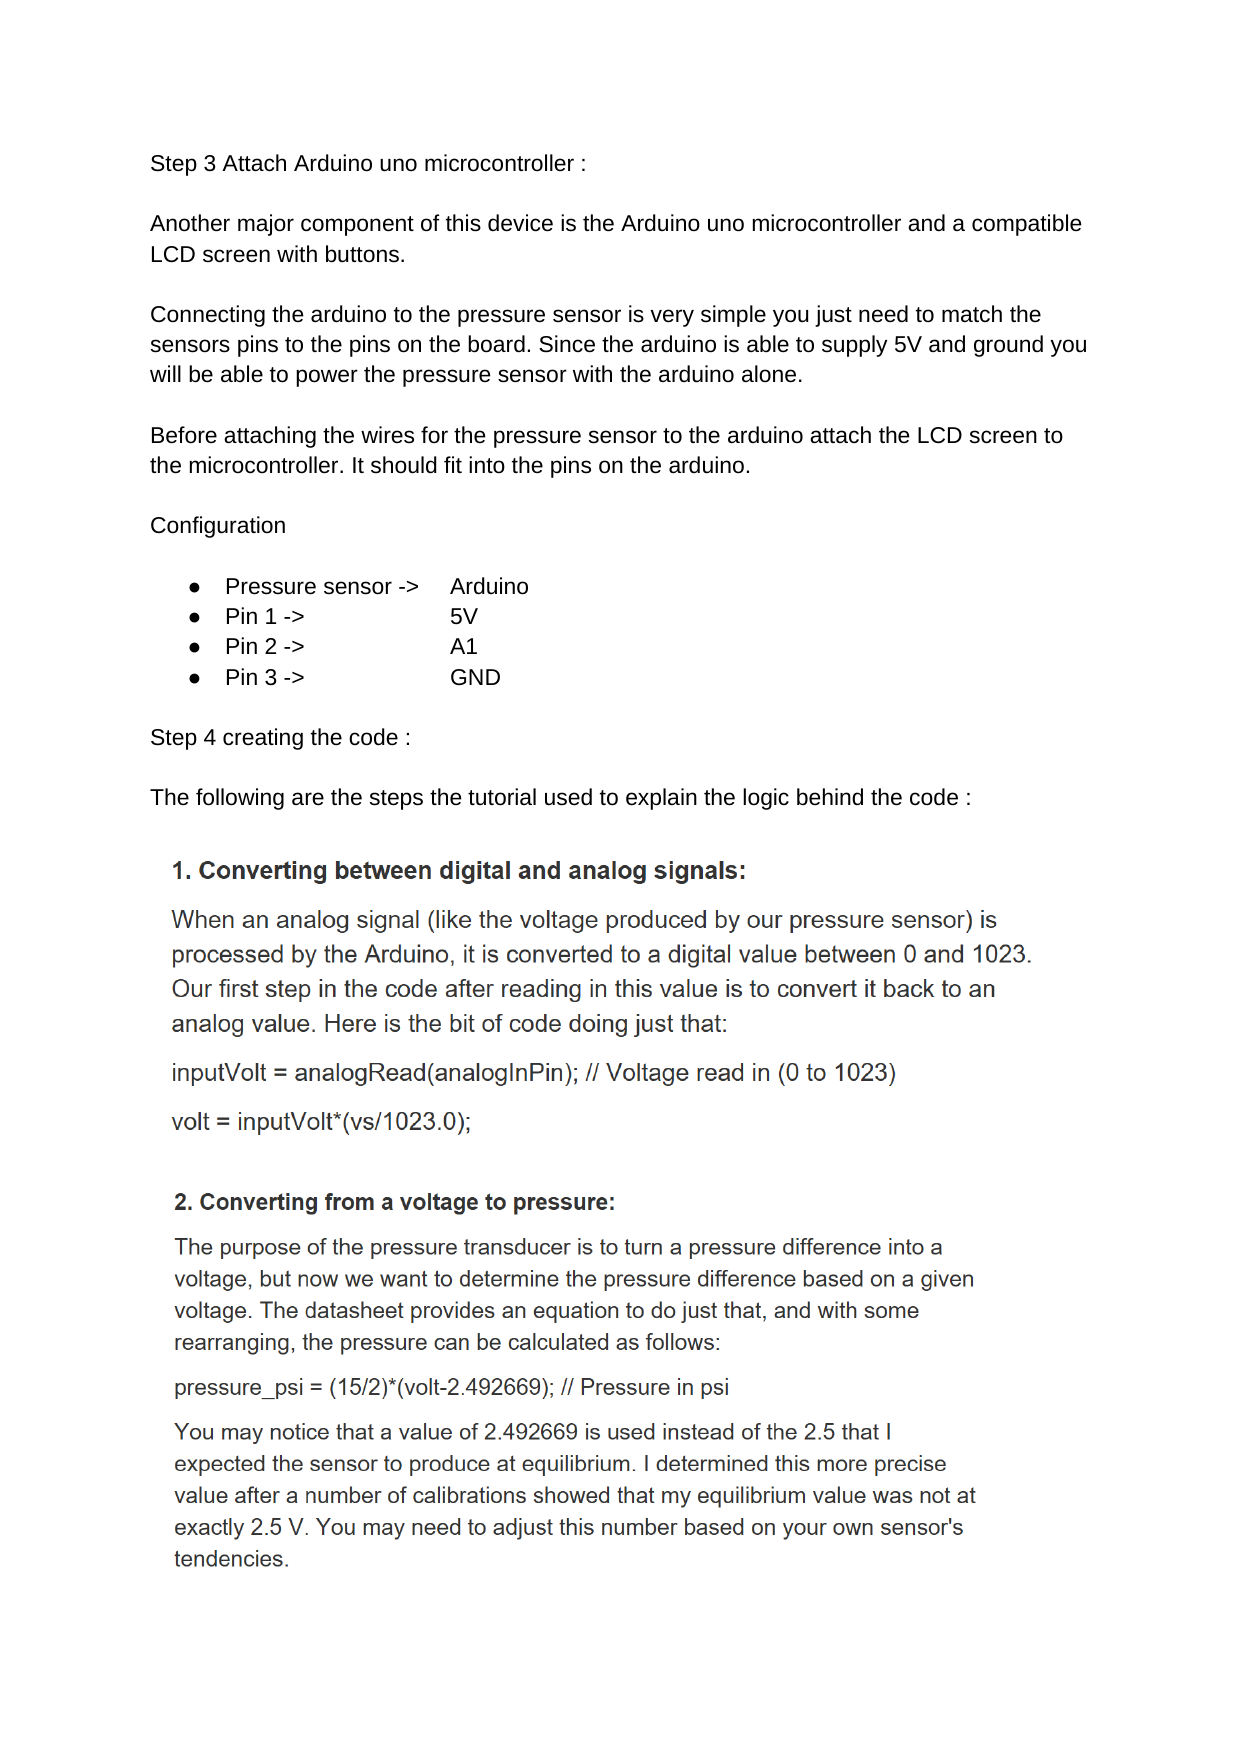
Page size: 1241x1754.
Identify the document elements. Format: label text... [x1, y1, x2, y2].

picture [150, 844, 1051, 1146]
text Step 3 Attach Arduino uno microcontroller : [150, 150, 1090, 176]
text Step 4 creating the code : [150, 724, 1090, 750]
text Configuration [150, 512, 1090, 539]
list Pin 1 -> 5V [187, 603, 1090, 629]
list Pin 3 -> GND [187, 663, 1090, 690]
text Connecting the arduino to the pressure sensor is very simple you just need to match the sensors pins to the pins on the board. Since the arduino is able to supply 5V and ground you will be able to power the pressure sensor with the arduino alone. [150, 301, 1090, 388]
text The following are the steps the tutorial used to explain the logic behind the code : [150, 784, 1090, 811]
list Pressure sensor -> Arduino [187, 573, 1090, 599]
list Pin 2 -> A1 [187, 633, 1090, 660]
text Another major component of this device is the Arduino uno microcontroller and a compatible LCD screen with buttons. [150, 210, 1090, 267]
text Before attaching the wires for the pressure sensor to the arduino attach the LCD screen to the microcontroller. It should fit into the pins on the arduino. [150, 422, 1090, 478]
picture [150, 1179, 1009, 1578]
